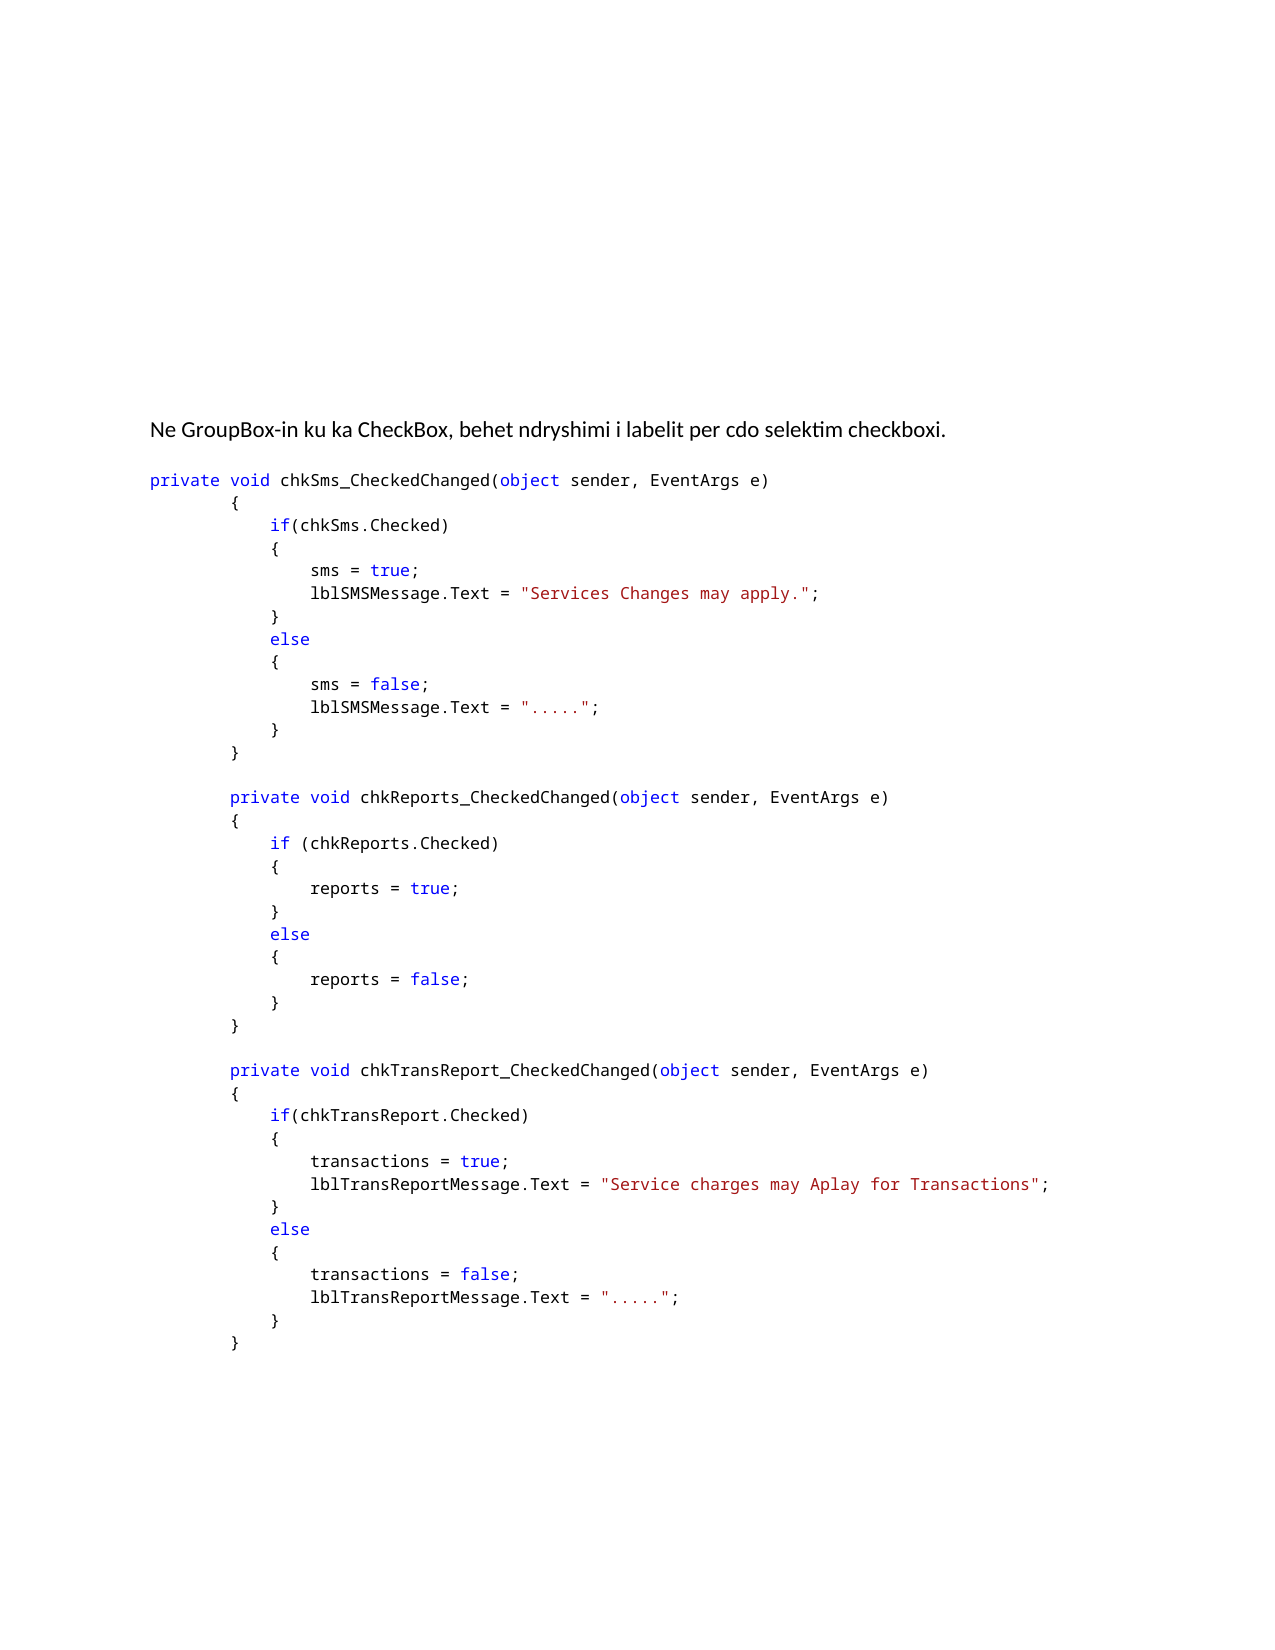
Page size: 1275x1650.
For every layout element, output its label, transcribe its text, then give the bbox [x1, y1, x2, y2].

text private void chkReports_CheckedChanged(object sender, EventArgs e) [150, 786, 1125, 809]
text lblTransReportMessage.Text = "Service charges may Aplay for Transactions"; [150, 1172, 1125, 1195]
text { [150, 491, 1125, 513]
text } [150, 1195, 1125, 1217]
text { [150, 809, 1125, 831]
text if (chkReports.Checked) [150, 831, 1125, 854]
text { [150, 650, 1125, 672]
text Ne GroupBox-in ku ka CheckBox, behet ndryshimi i labelit per cdo selektim checkboxi. [150, 415, 1125, 443]
text } [150, 718, 1125, 741]
text } [150, 604, 1125, 627]
text lblTransReportMessage.Text = "....."; [150, 1286, 1125, 1308]
text } [150, 990, 1125, 1013]
text } [150, 899, 1125, 922]
text if(chkSms.Checked) [150, 513, 1125, 536]
text { [150, 1081, 1125, 1104]
text if(chkTransReport.Checked) [150, 1104, 1125, 1127]
text { [150, 945, 1125, 968]
text else [150, 922, 1125, 945]
text { [150, 1240, 1125, 1263]
text lblSMSMessage.Text = "Services Changes may apply."; [150, 582, 1125, 604]
text reports = true; [150, 877, 1125, 899]
text { [150, 536, 1125, 559]
text lblSMSMessage.Text = "....."; [150, 695, 1125, 718]
text transactions = true; [150, 1149, 1125, 1172]
text else [150, 1217, 1125, 1240]
text sms = true; [150, 559, 1125, 582]
text } [150, 1013, 1125, 1036]
text } [150, 1331, 1125, 1354]
text { [150, 854, 1125, 877]
text else [150, 627, 1125, 650]
text { [150, 1127, 1125, 1149]
text private void chkTransReport_CheckedChanged(object sender, EventArgs e) [150, 1058, 1125, 1081]
text } [150, 1308, 1125, 1331]
text sms = false; [150, 672, 1125, 695]
text transactions = false; [150, 1263, 1125, 1286]
text private void chkSms_CheckedChanged(object sender, EventArgs e) [150, 468, 1125, 491]
text reports = false; [150, 968, 1125, 990]
text } [150, 741, 1125, 763]
